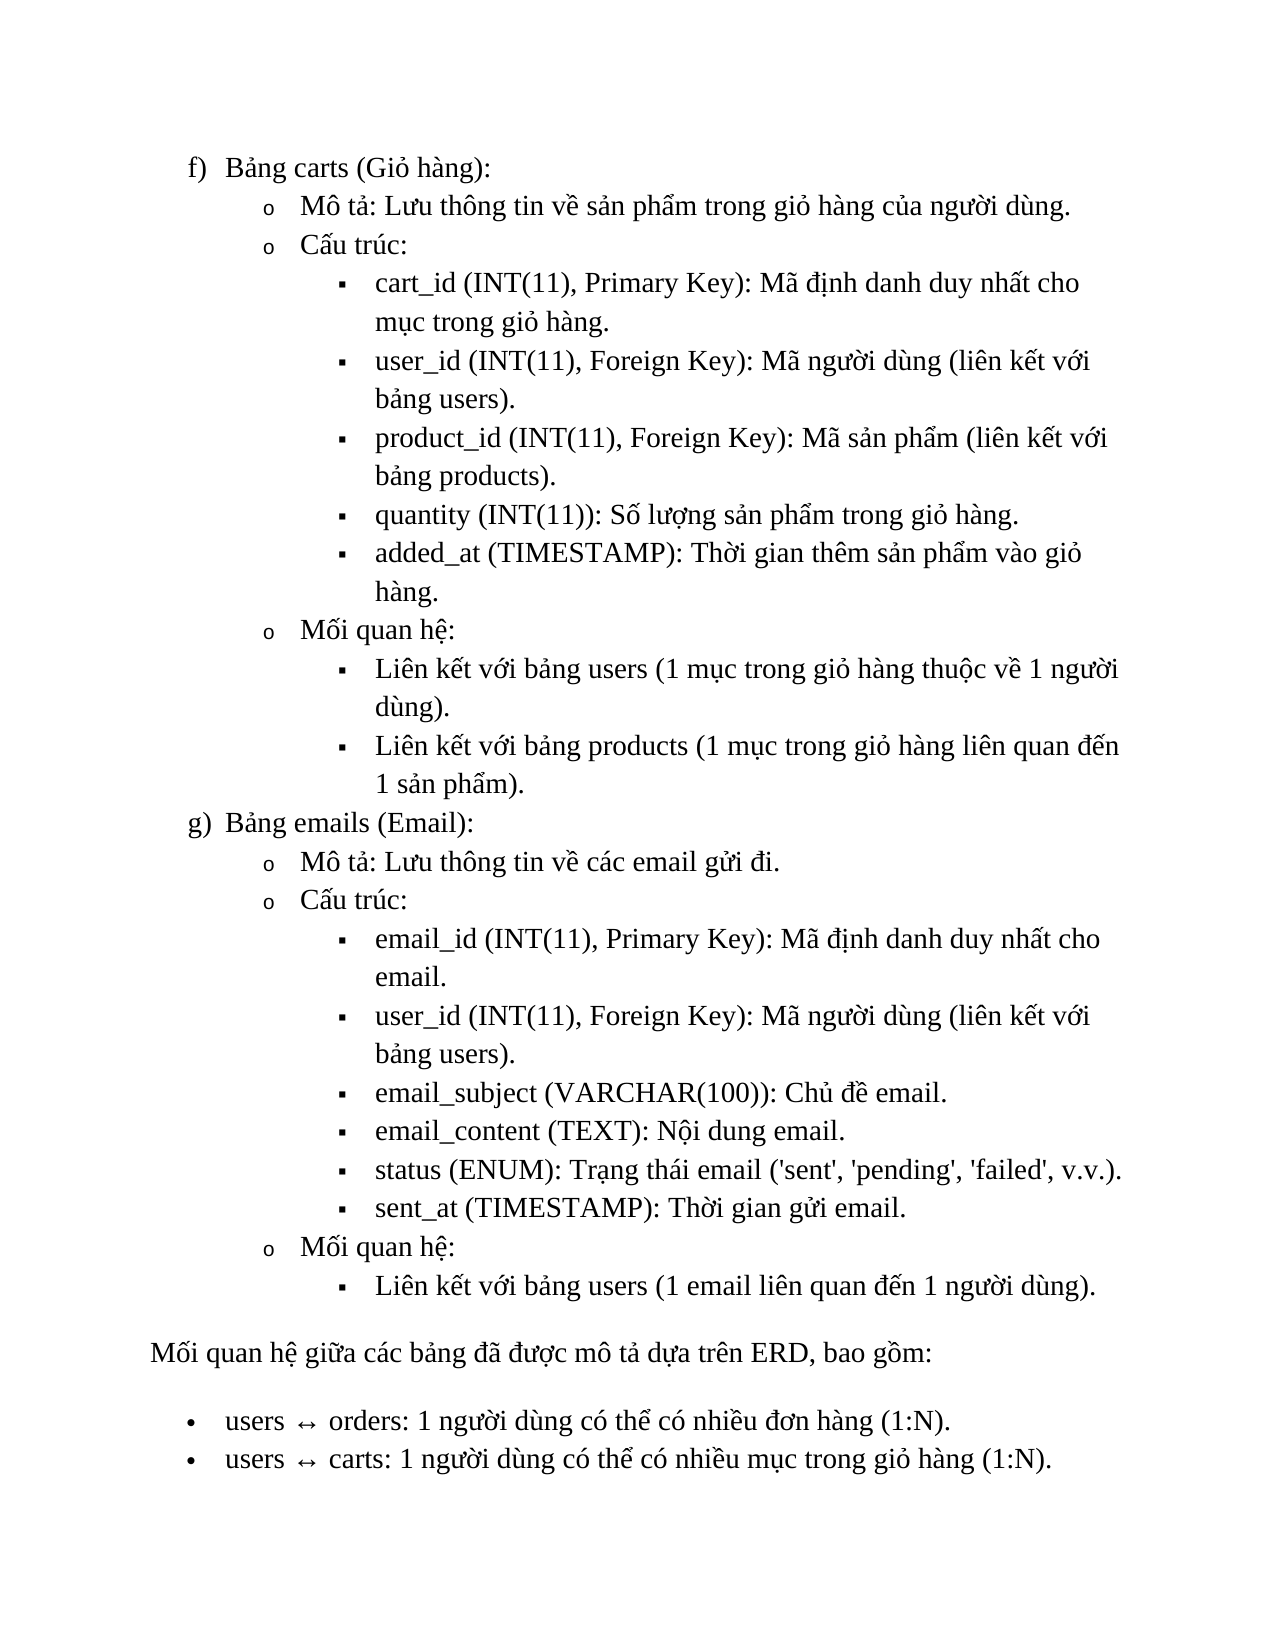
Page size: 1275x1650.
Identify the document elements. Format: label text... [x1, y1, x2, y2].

list Cấu trúc: [262, 882, 1125, 916]
list Bảng carts (Giỏ hàng): [187, 150, 1125, 183]
list sent_at (TIMESTAMP): Thời gian gửi email. [337, 1191, 1125, 1224]
list Bảng emails (Email): [187, 805, 1125, 839]
list Liên kết với bảng users (1 mục trong giỏ hàng thuộc về 1 người dùng). [337, 651, 1125, 723]
list quantity (INT(11)): Số lượng sản phẩm trong giỏ hàng. [337, 497, 1125, 530]
list user_id (INT(11), Foreign Key): Mã người dùng (liên kết với bảng users). [337, 343, 1125, 415]
list email_content (TEXT): Nội dung email. [337, 1113, 1125, 1147]
list product_id (INT(11), Foreign Key): Mã sản phẩm (liên kết với bảng products). [337, 420, 1125, 492]
text Mối quan hệ giữa các bảng đã được mô tả dựa trên ERD, bao gồm: [150, 1335, 1125, 1369]
list Mối quan hệ: [262, 612, 1125, 646]
list Cấu trúc: [262, 227, 1125, 261]
list email_subject (VARCHAR(100)): Chủ đề email. [337, 1075, 1125, 1108]
list email_id (INT(11), Primary Key): Mã định danh duy nhất cho email. [337, 921, 1125, 993]
list Liên kết với bảng users (1 email liên quan đến 1 người dùng). [337, 1268, 1125, 1301]
list Mô tả: Lưu thông tin về các email gửi đi. [262, 844, 1125, 877]
list users ↔ carts: 1 người dùng có thể có nhiều mục trong giỏ hàng (1:N). [187, 1442, 1125, 1475]
list Mối quan hệ: [262, 1229, 1125, 1263]
list cart_id (INT(11), Primary Key): Mã định danh duy nhất cho mục trong giỏ hàng. [337, 266, 1125, 338]
list Liên kết với bảng products (1 mục trong giỏ hàng liên quan đến 1 sản phẩm). [337, 728, 1125, 800]
list added_at (TIMESTAMP): Thời gian thêm sản phẩm vào giỏ hàng. [337, 535, 1125, 607]
list users ↔ orders: 1 người dùng có thể có nhiều đơn hàng (1:N). [187, 1403, 1125, 1437]
list Mô tả: Lưu thông tin về sản phẩm trong giỏ hàng của người dùng. [262, 188, 1125, 222]
list user_id (INT(11), Foreign Key): Mã người dùng (liên kết với bảng users). [337, 998, 1125, 1070]
list status (ENUM): Trạng thái email ('sent', 'pending', 'failed', v.v.). [337, 1152, 1125, 1186]
